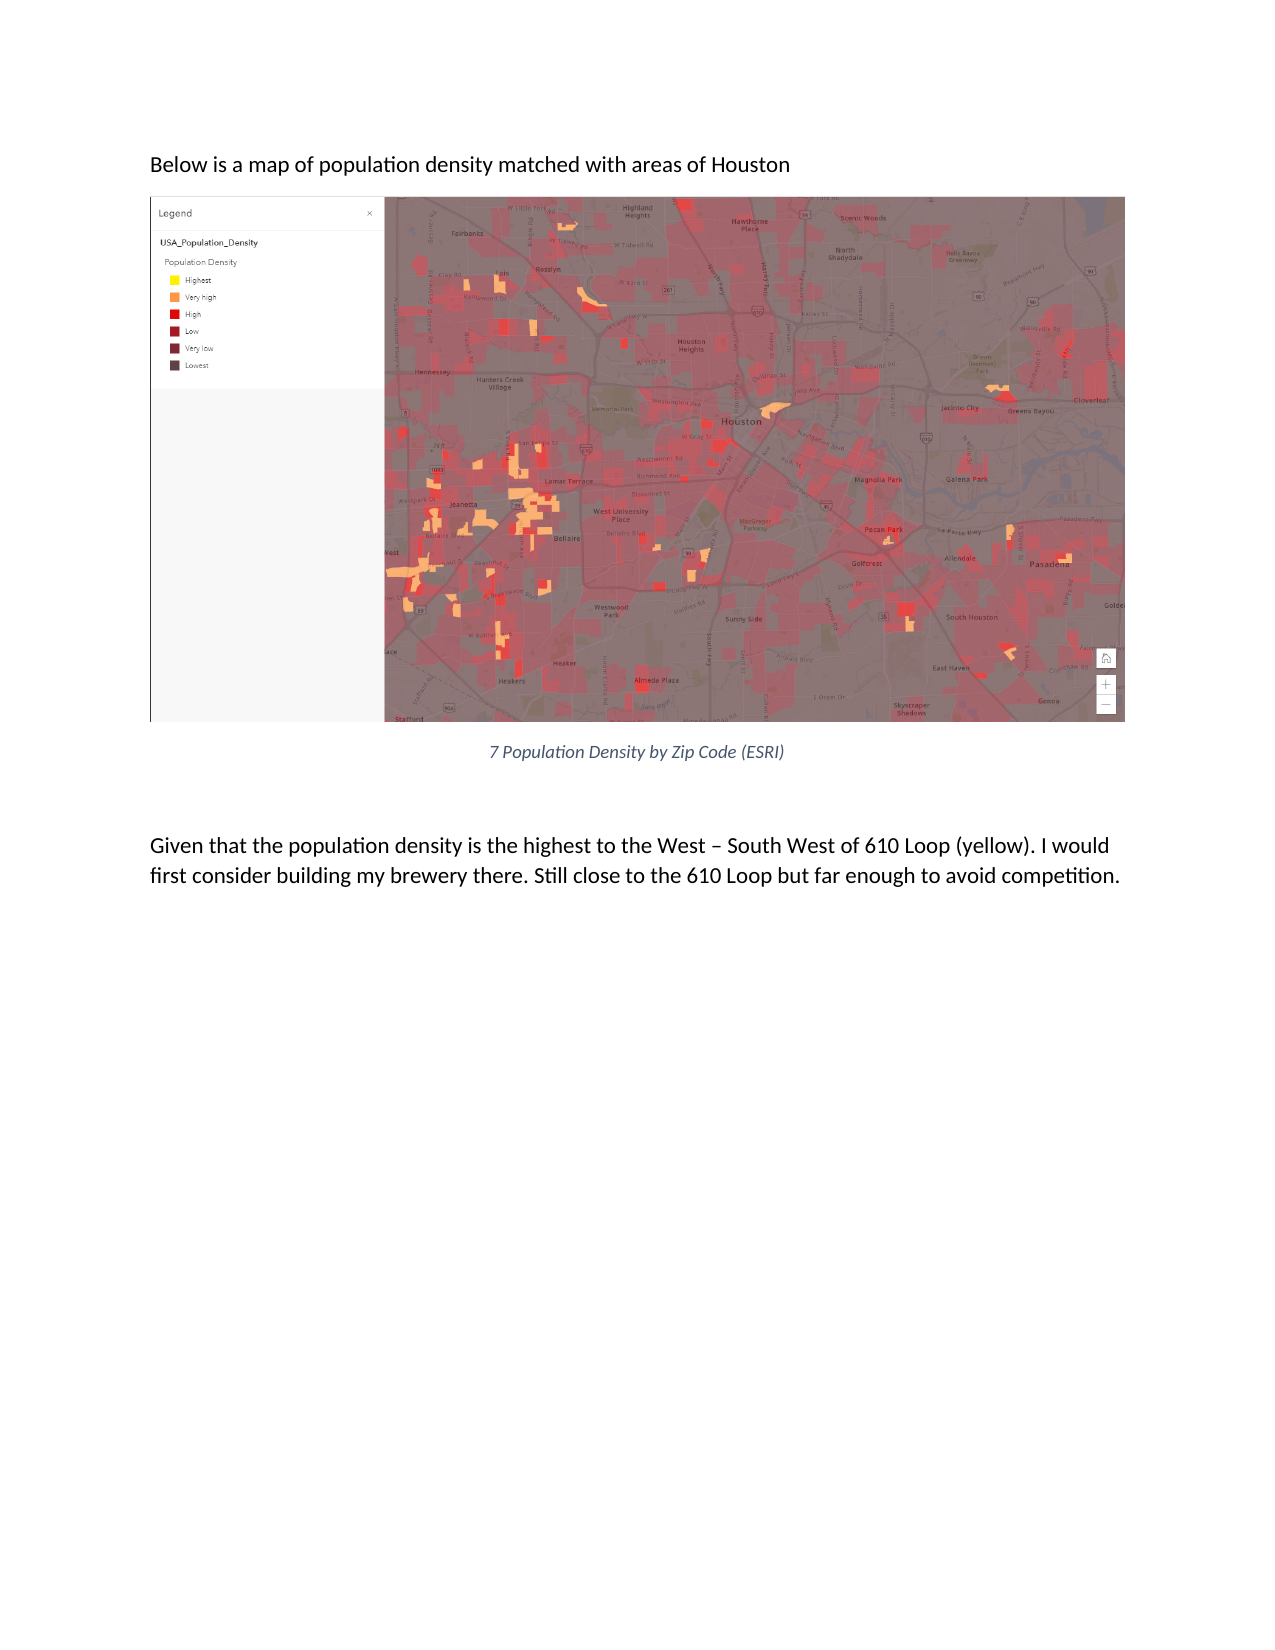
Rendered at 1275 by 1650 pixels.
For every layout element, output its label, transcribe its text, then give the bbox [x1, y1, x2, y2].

text 7 Population Density by Zip Code (ESRI) [150, 741, 1125, 763]
text Given that the population density is the highest to the West – South West of 610 Loop (yellow). I would first consider building my brewery there. Still close to the 610 Loop but far enough to avoid competition. [150, 831, 1125, 889]
text Below is a map of population density matched with areas of Houston [150, 150, 1125, 178]
picture [150, 196, 1125, 722]
